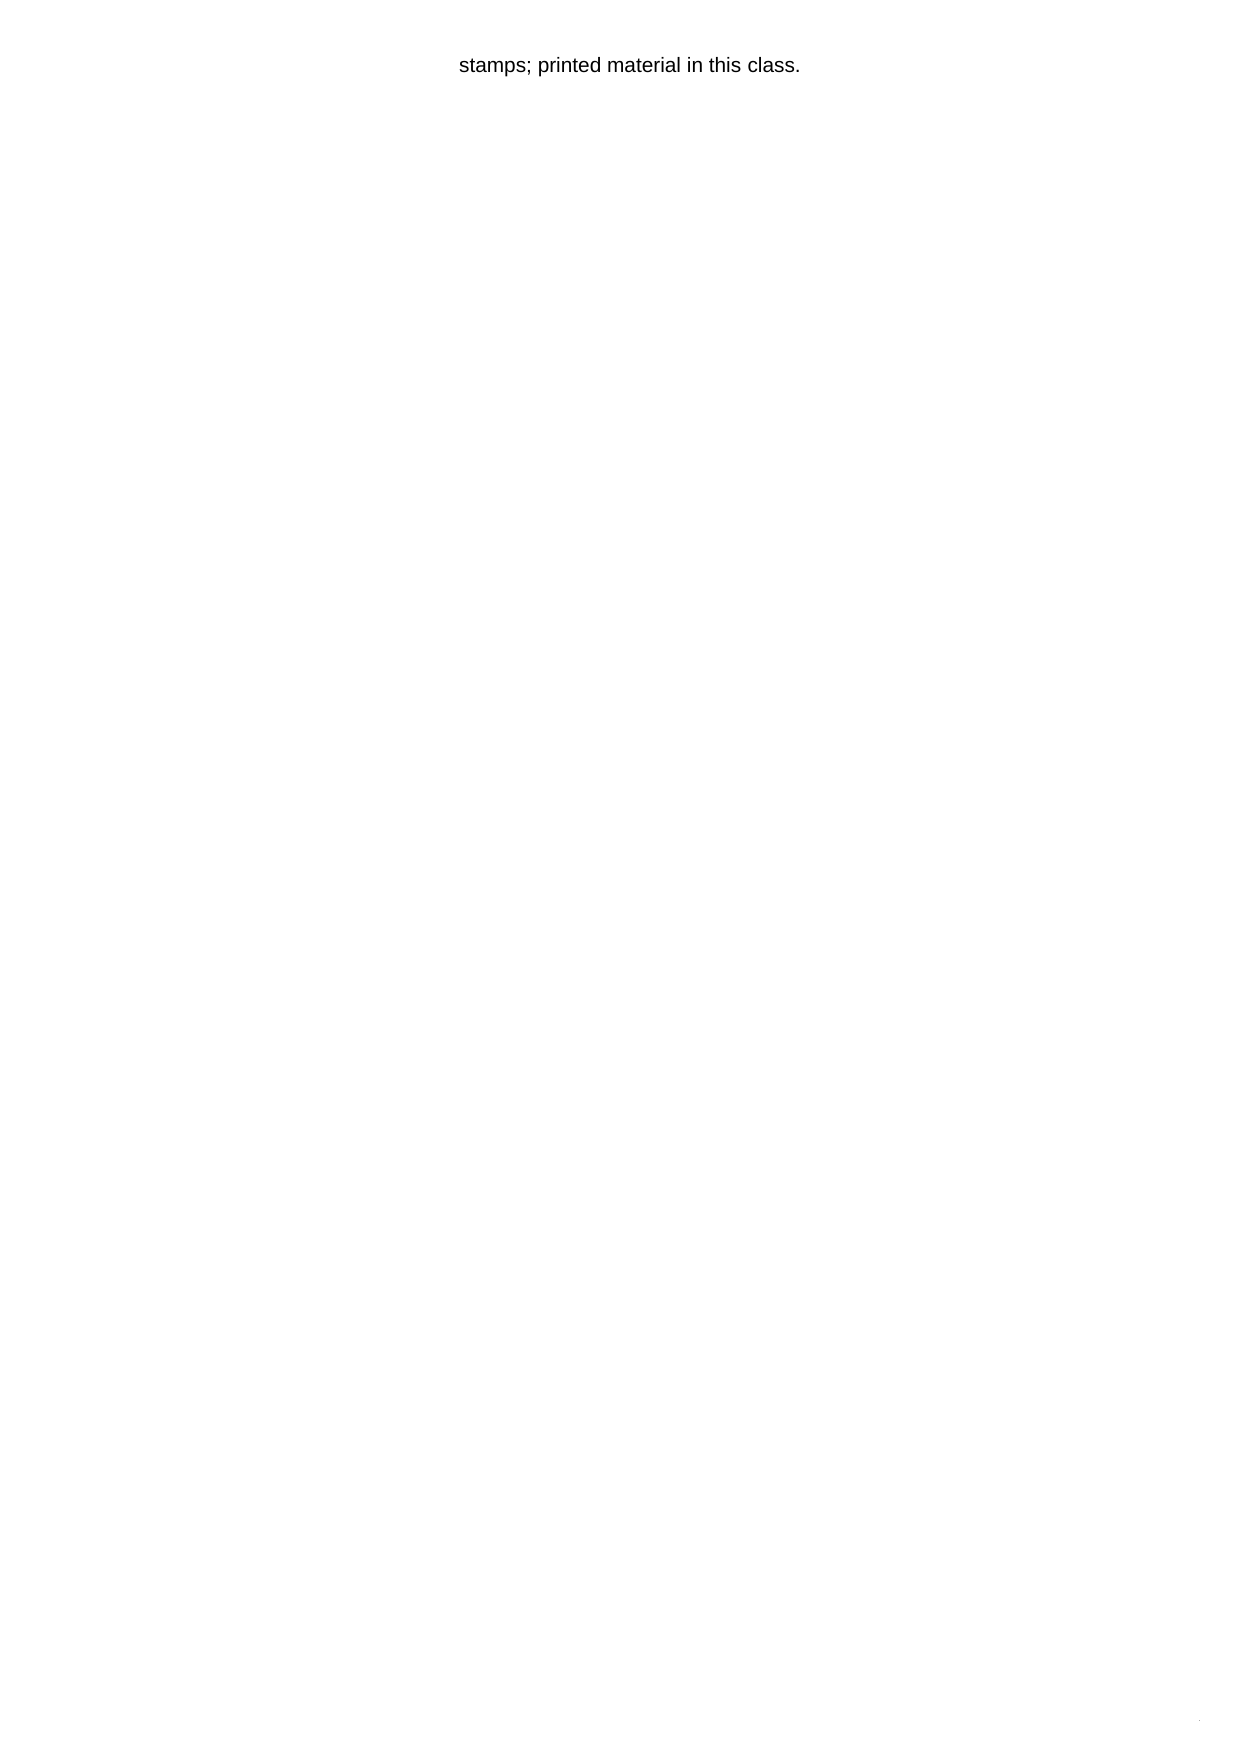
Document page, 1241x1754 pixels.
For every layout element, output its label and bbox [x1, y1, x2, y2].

text [75, 54, 1137, 77]
